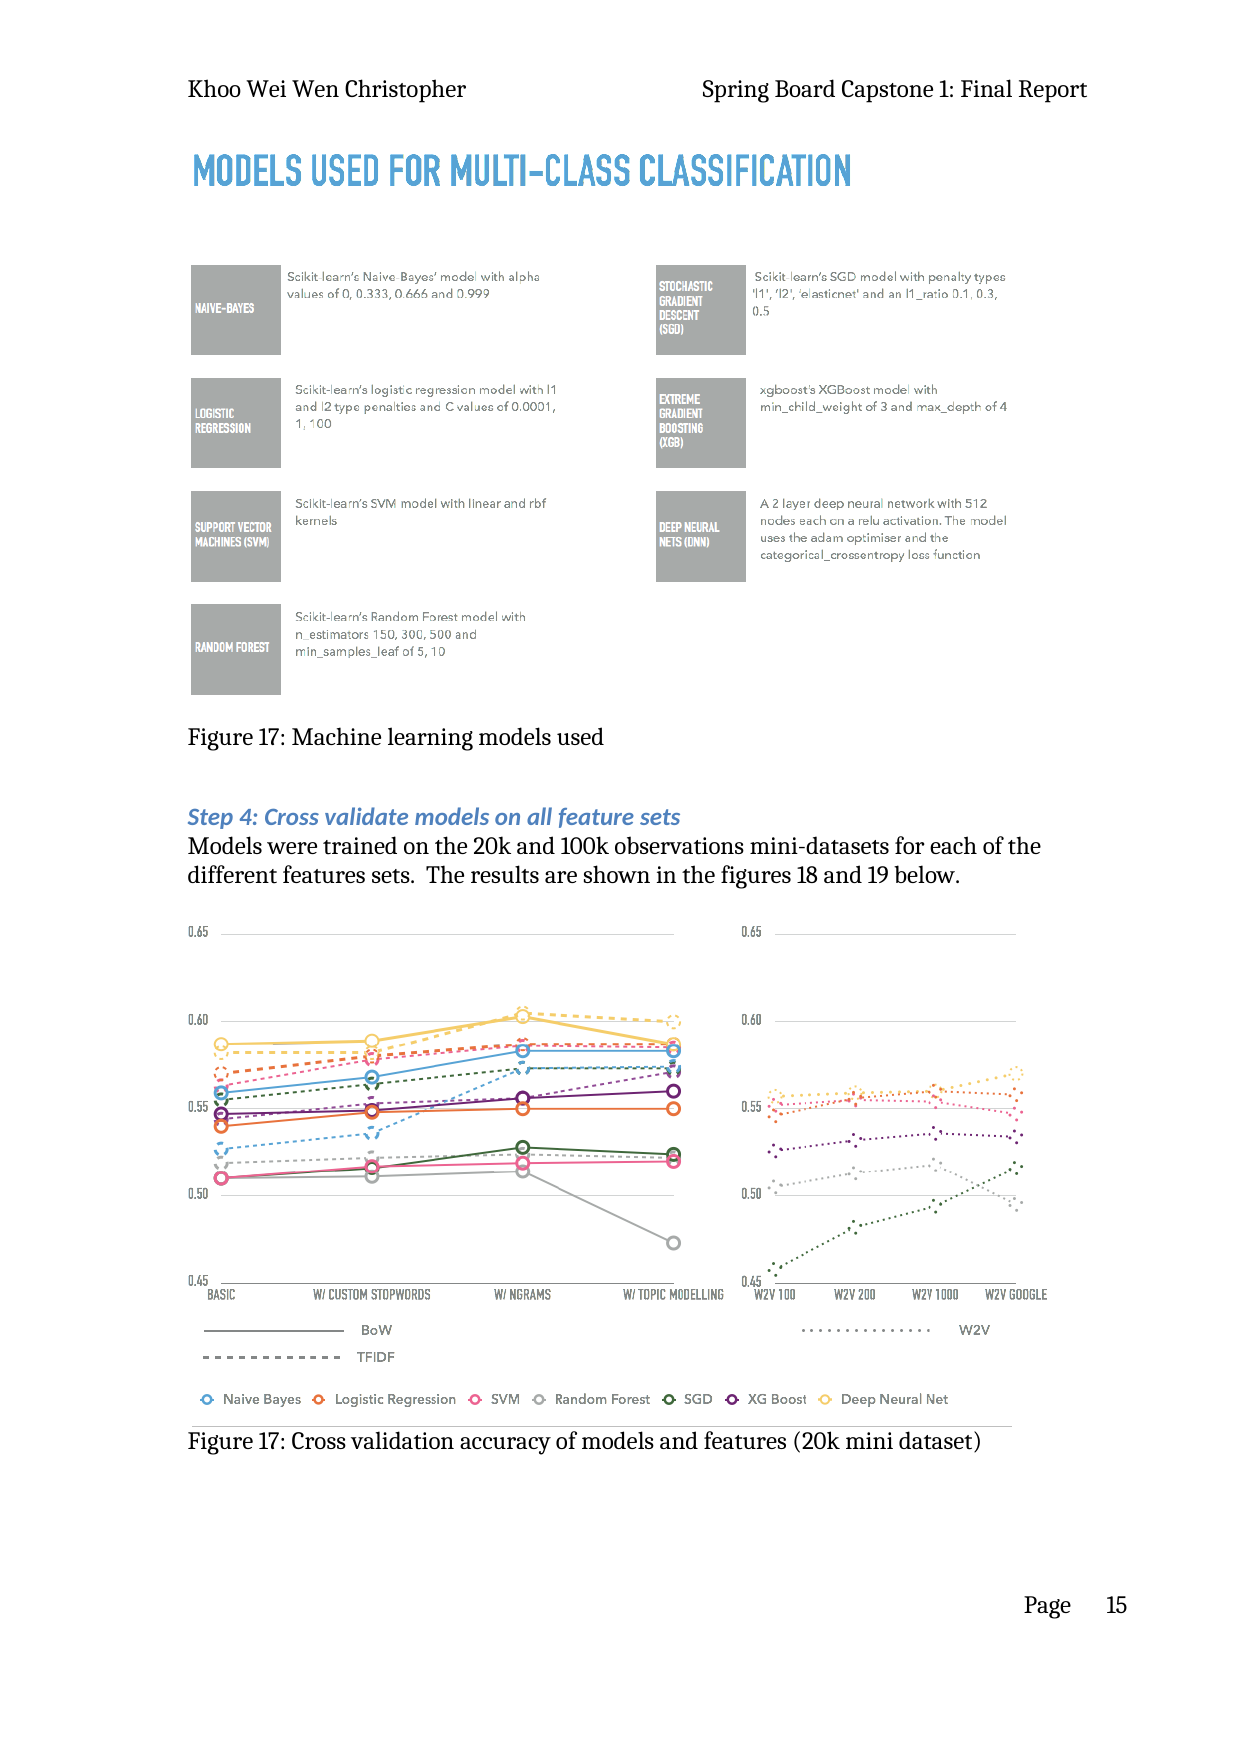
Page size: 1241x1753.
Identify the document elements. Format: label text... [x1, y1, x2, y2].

text Models were trained on the 20k and 100k observations mini-datasets for each of the different features sets. The results are shown in the figures 18 and 19 below. [187, 832, 1053, 889]
text Figure 17: Cross validation accuracy of models and features (20k mini dataset) [187, 1427, 1053, 1456]
picture [187, 150, 1053, 695]
picture [187, 918, 1053, 1427]
subtitle Step 4: Cross validate models on all feature sets [187, 801, 1053, 832]
text Figure 17: Machine learning models used [187, 723, 1053, 752]
